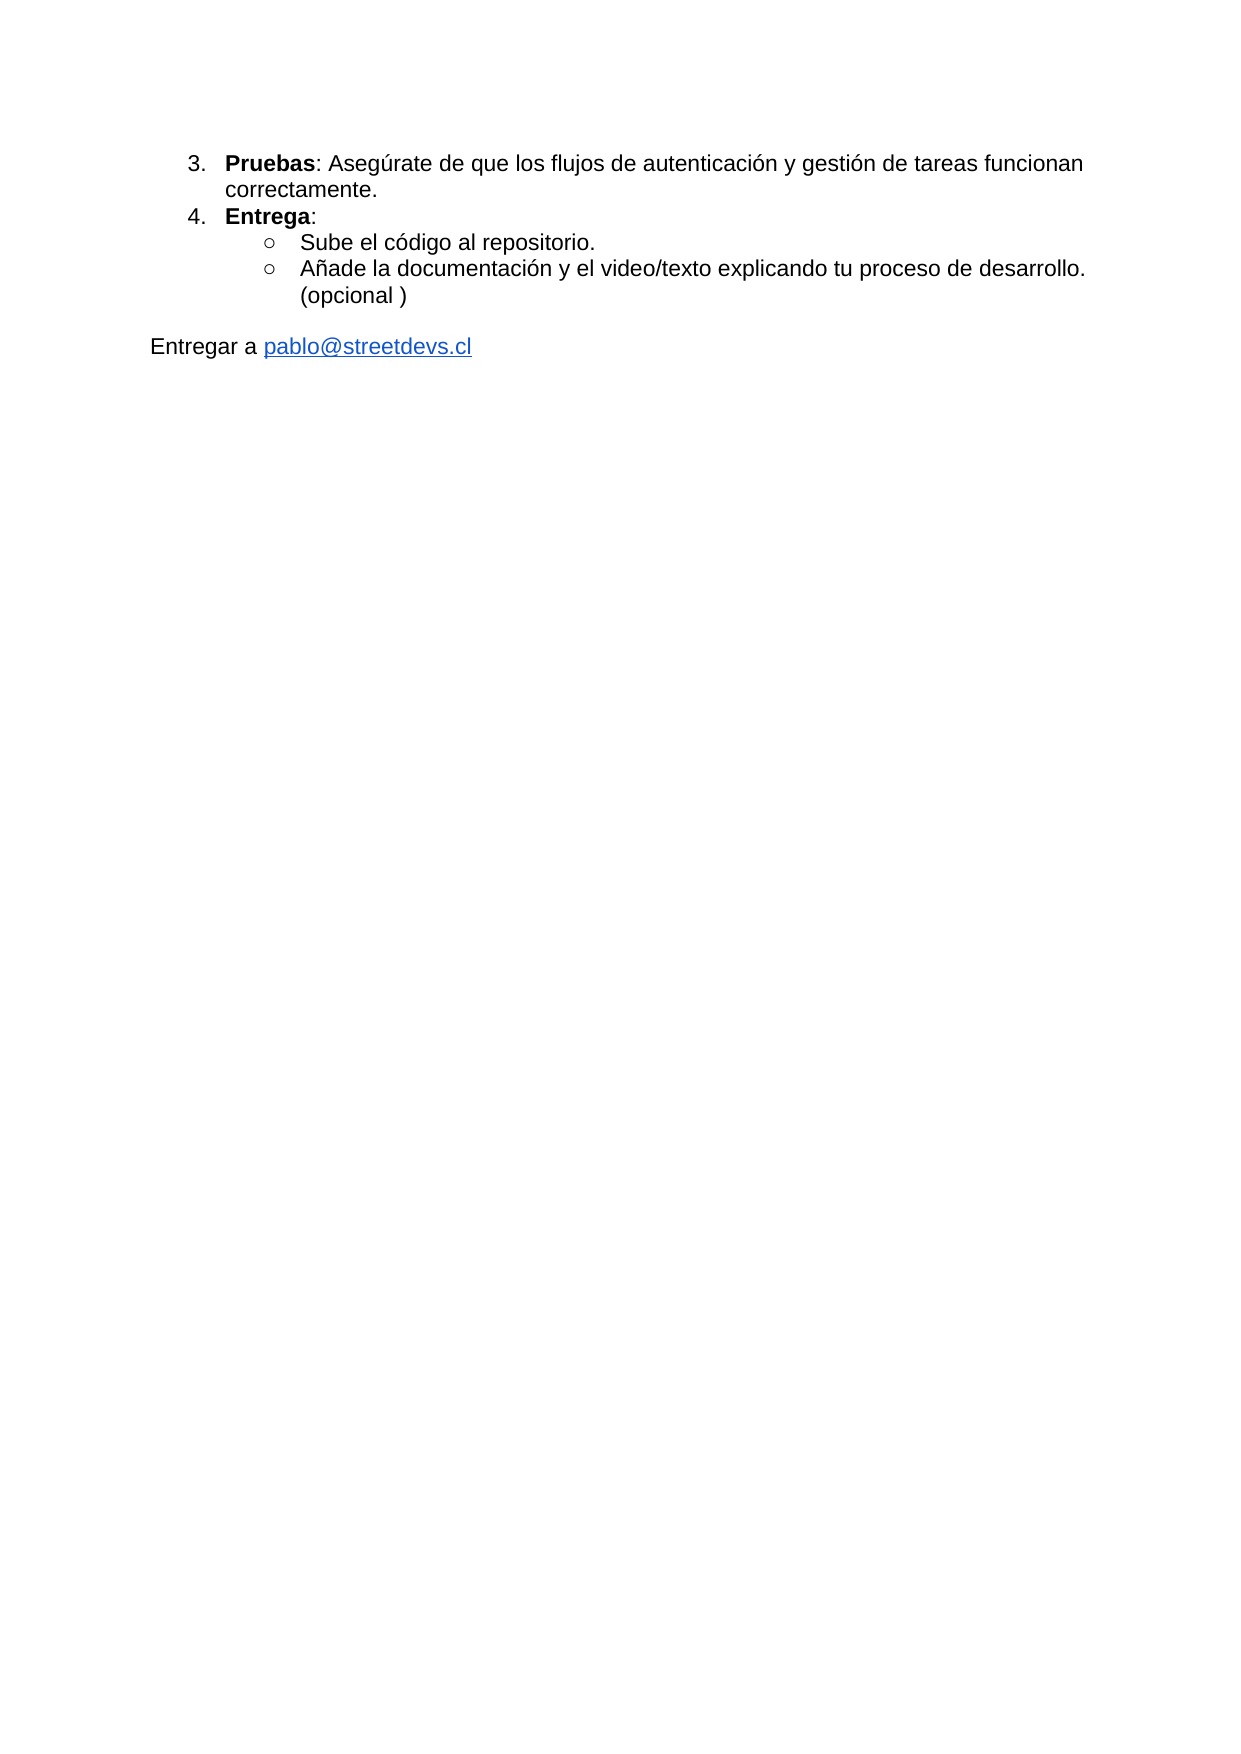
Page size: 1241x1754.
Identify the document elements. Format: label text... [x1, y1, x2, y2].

list Sube el código al repositorio. [262, 229, 1090, 255]
text Entregar a pablo@streetdevs.cl [150, 333, 1090, 359]
list Pruebas: Asegúrate de que los flujos de autenticación y gestión de tareas funcionan correctamente. [187, 150, 1090, 203]
list Entrega: [187, 203, 1090, 229]
list Añade la documentación y el video/texto explicando tu proceso de desarrollo.(opcional ) [262, 255, 1090, 308]
